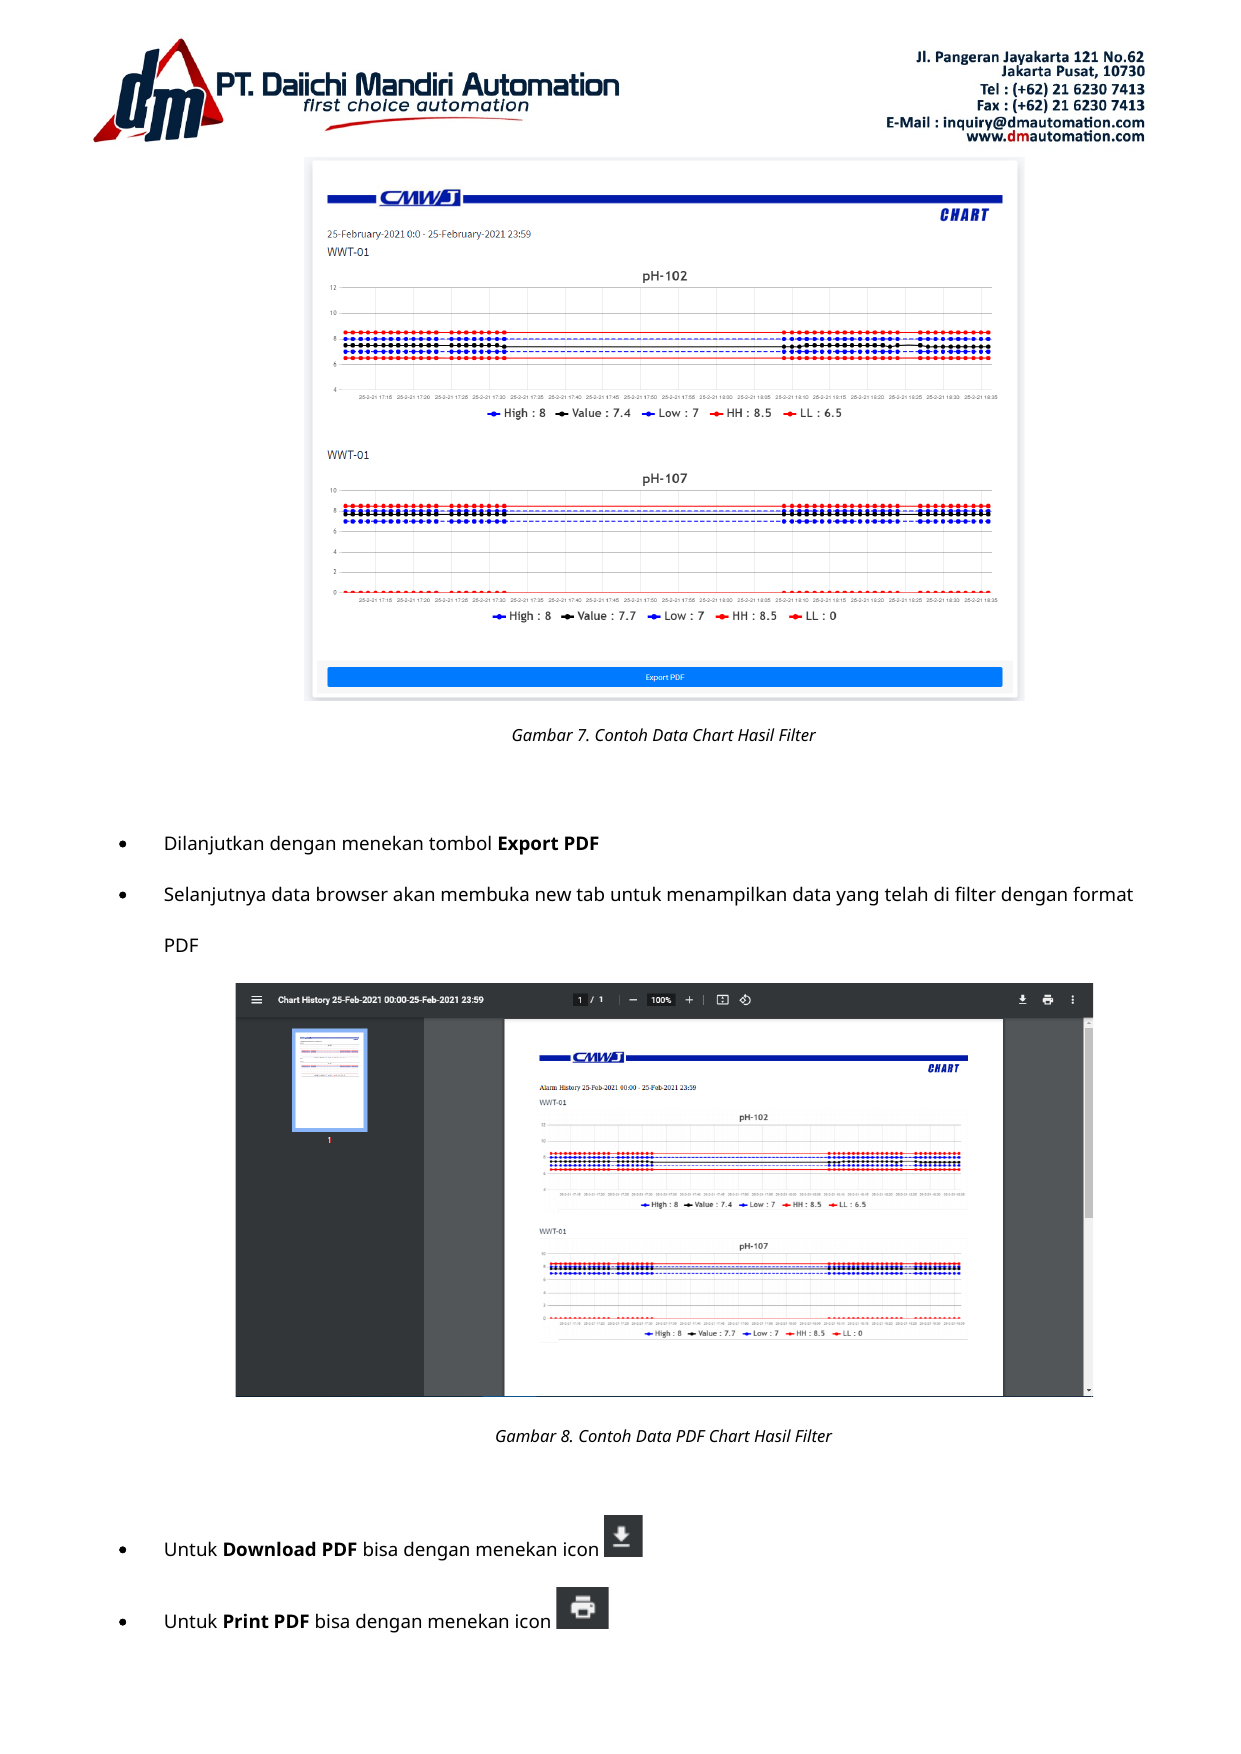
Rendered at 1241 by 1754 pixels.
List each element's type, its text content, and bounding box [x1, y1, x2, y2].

picture [604, 1515, 643, 1557]
list Gambar 8. Contoh Data PDF Chart Hasil Filter [164, 1424, 1165, 1447]
picture [73, 24, 1155, 701]
list Gambar 7. Contoh Data Chart Hasil Filter [164, 158, 1165, 802]
list Untuk Print PDF bisa dengan menekan icon [119, 1587, 1165, 1634]
picture [556, 1587, 609, 1629]
picture [235, 983, 1094, 1397]
list Dilanjutkan dengan menekan tombol Export PDF [119, 831, 1165, 856]
list Untuk Download PDF bisa dengan menekan icon [119, 1515, 1165, 1562]
list Selanjutnya data browser akan membuka new tab untuk menampilkan data yang telah di filter dengan format PDF [119, 882, 1165, 958]
